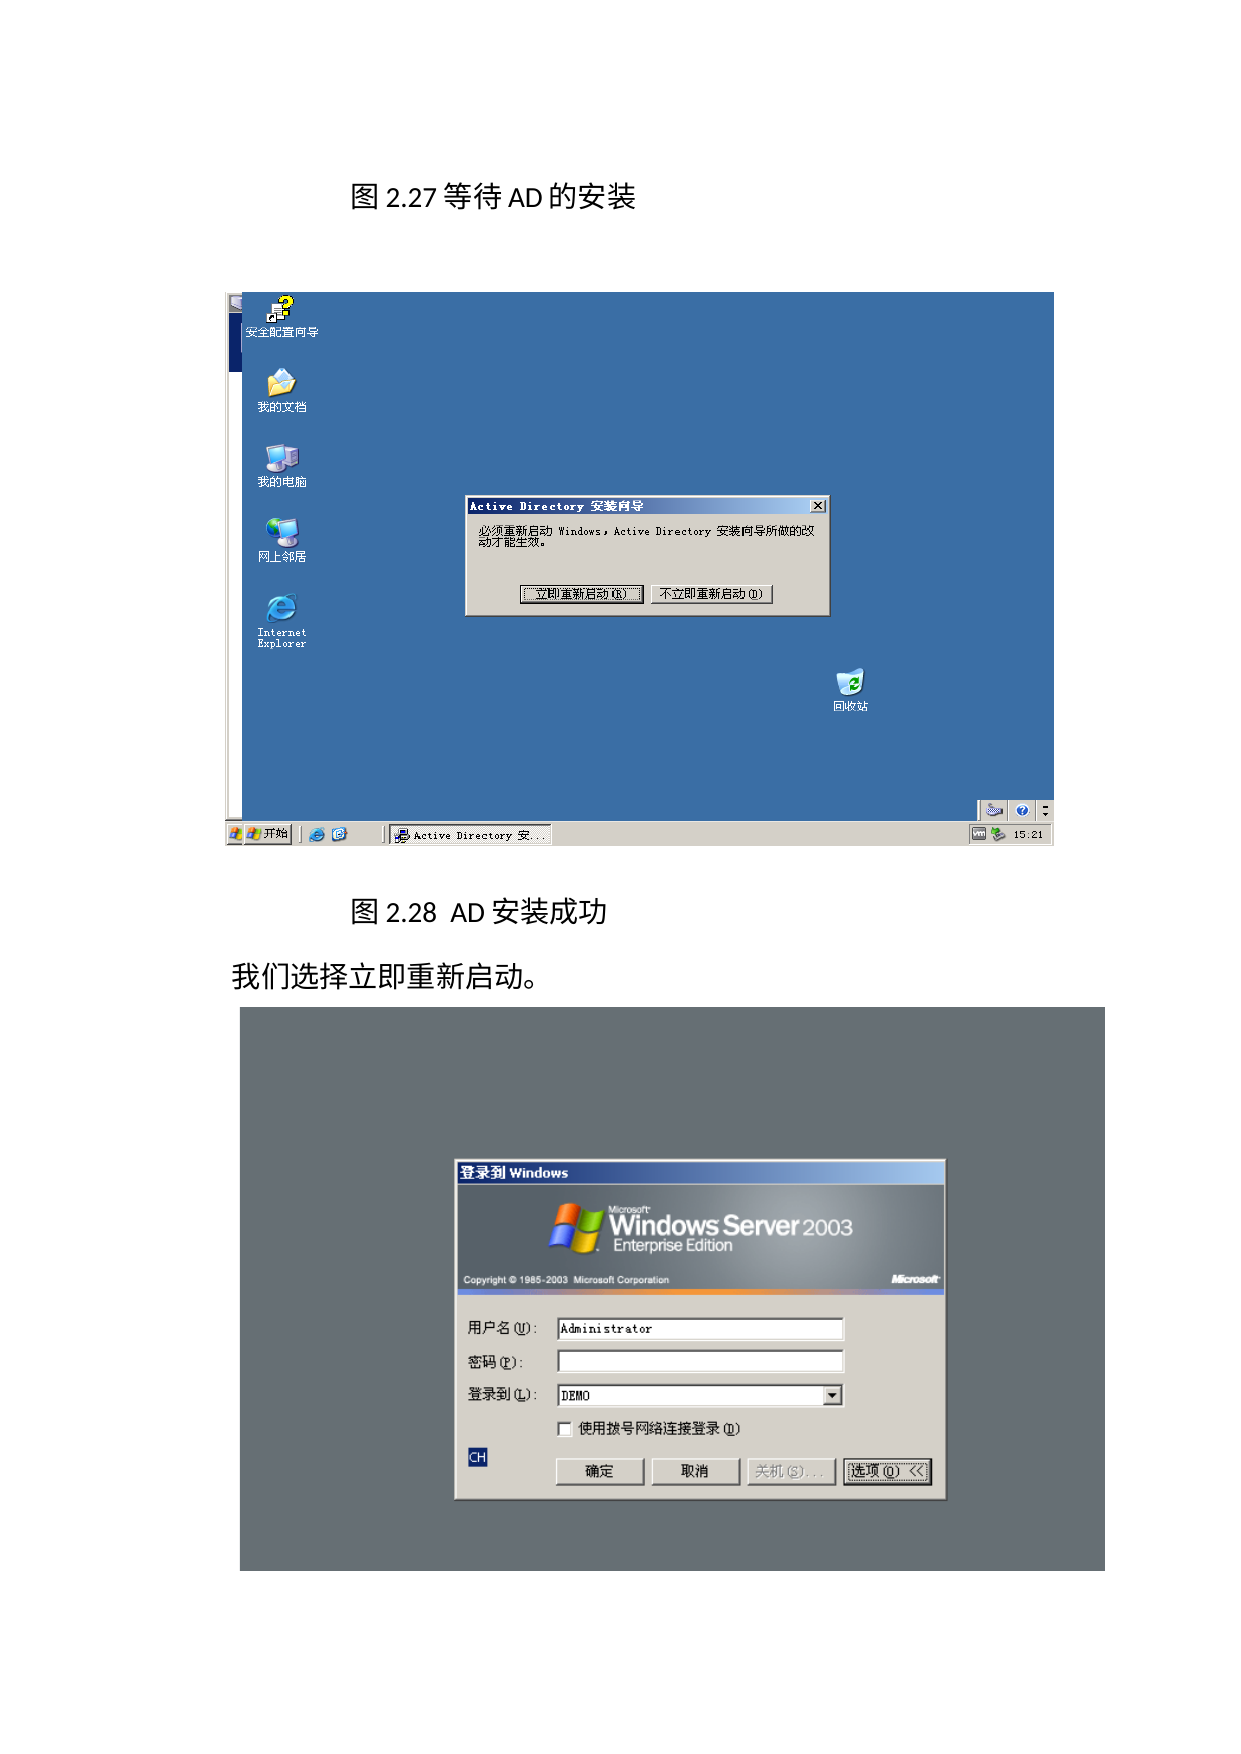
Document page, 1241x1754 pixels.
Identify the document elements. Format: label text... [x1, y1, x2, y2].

list 图2.28 AD安装成功 [225, 877, 1053, 942]
list 我们选择立即重新启动。 [225, 942, 1053, 1007]
list 图2.27 等待AD的安装 [225, 162, 1053, 227]
picture [239, 1007, 1105, 1571]
picture [225, 292, 1241, 846]
